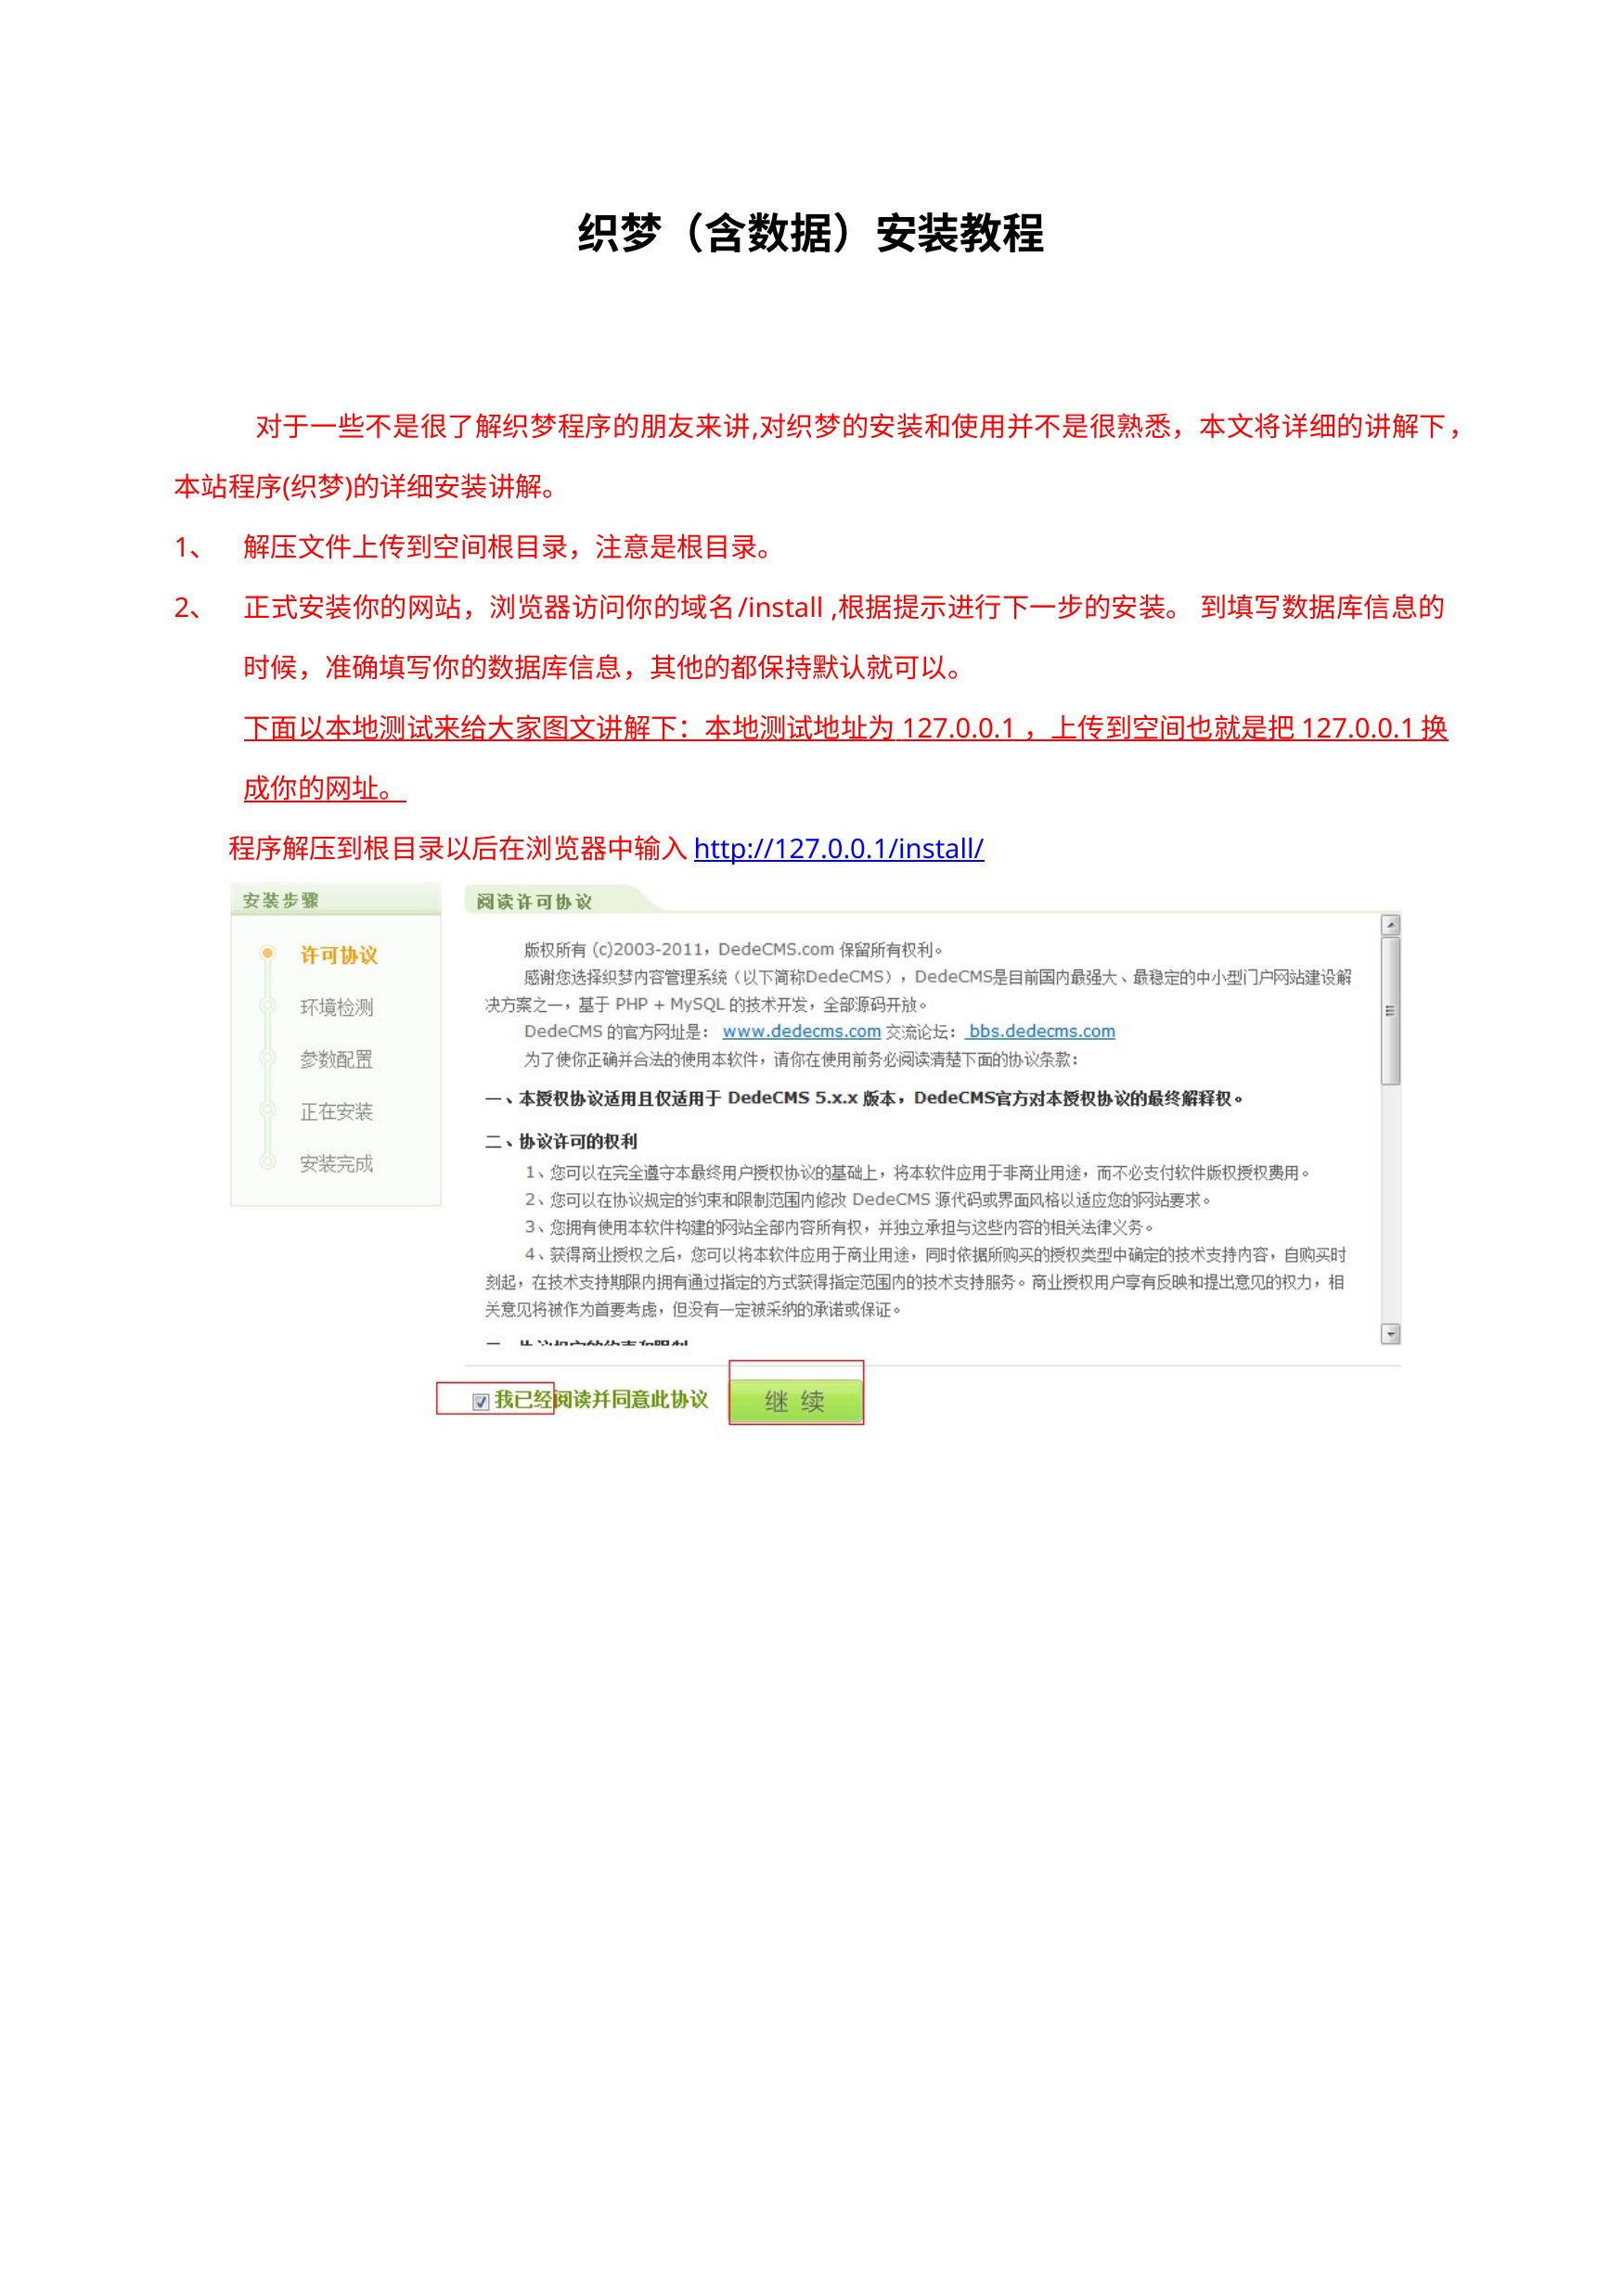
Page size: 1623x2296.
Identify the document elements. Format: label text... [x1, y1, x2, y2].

text 对于一些不是很了解织梦程序的朋友来讲,对织梦的安装和使用并不是很熟悉，本文将详细的讲解下，本站程序(织梦)的详细安装讲解。 [174, 394, 1449, 515]
picture [174, 876, 1438, 1443]
list 解压文件上传到空间根目录，注意是根目录。 [174, 515, 1449, 575]
list 正式安装你的网站，浏览器访问你的域名/install ,根据提示进行下一步的安装。 到填写数据库信息的时候，准确填写你的数据库信息，其他的都保持默认就可以。 [174, 575, 1449, 696]
list 下面以本地测试来给大家图文讲解下：本地测试地址为127.0.0.1 ，上传到空间也就是把127.0.0.1换成你的网址。 [243, 740, 1449, 816]
text 程序解压到根目录以后在浏览器中输入http://127.0.0.1/install/ [174, 816, 1449, 877]
list 下面以本地测试来给大家图文讲解下：本地测试地址为127.0.0.1 ，上传到空间也就是把127.0.0.1换成你的网址。 [243, 696, 1449, 739]
subtitle 织梦（含数据）安装教程 [174, 186, 1449, 276]
